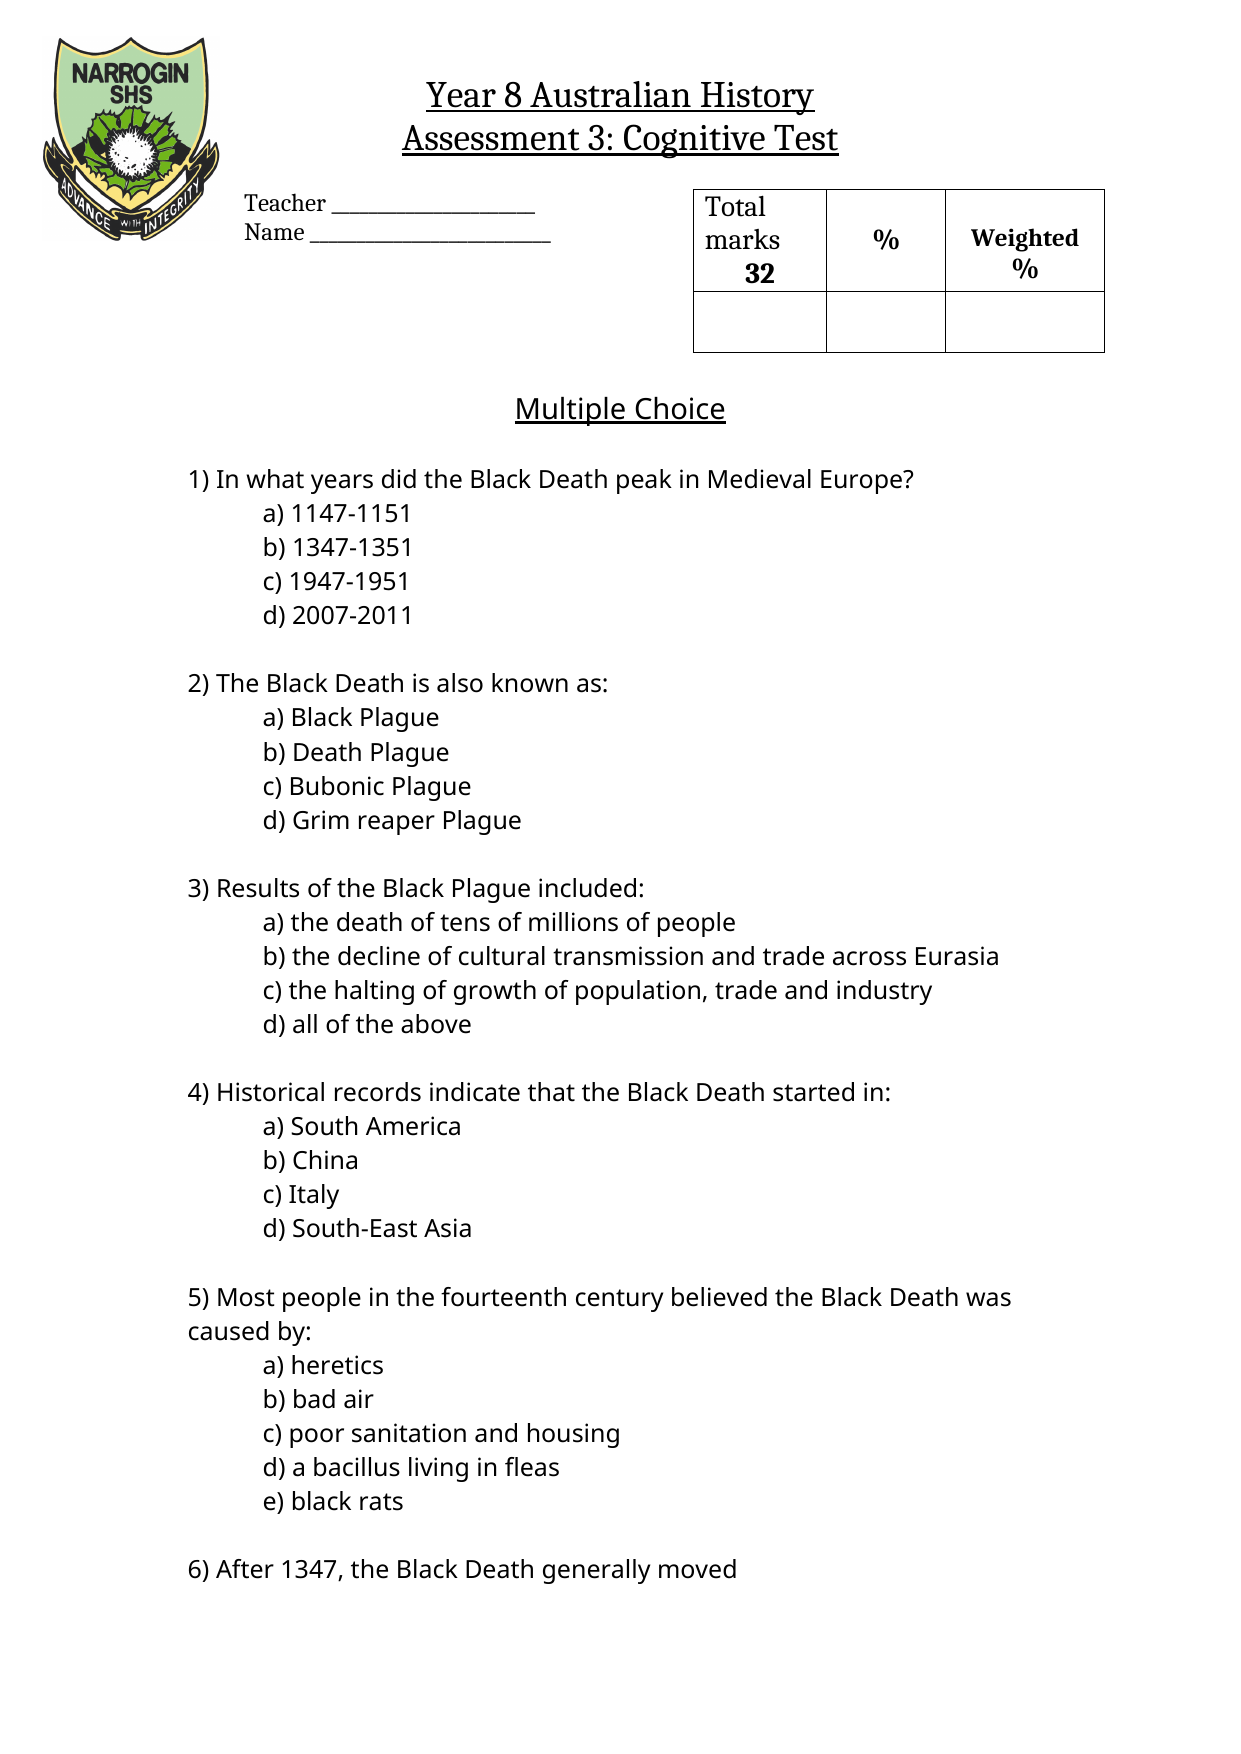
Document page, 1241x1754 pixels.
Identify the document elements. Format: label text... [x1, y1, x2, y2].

text c) poor sanitation and housing [187, 1415, 1053, 1449]
text d) all of the above [187, 1007, 1053, 1041]
text d) a bacillus living in fleas [187, 1449, 1053, 1483]
text b) China [187, 1143, 1053, 1177]
text d) Grim reaper Plague [187, 802, 1053, 836]
picture [42, 36, 220, 241]
text b) the decline of cultural transmission and trade across Eurasia [187, 938, 1053, 973]
text d) 2007-2011 [187, 598, 1053, 632]
text b) Death Plague [187, 734, 1053, 768]
text c) 1947-1951 [187, 564, 1053, 598]
text 3) Results of the Black Plague included: [187, 870, 1053, 904]
text Teacher ______________________ Name __________________________ [187, 189, 693, 246]
table_header % [827, 190, 945, 291]
text a) the death of tens of millions of people [187, 904, 1053, 938]
table_header Weighted % [946, 190, 1104, 291]
text b) 1347-1351 [187, 530, 1053, 564]
text 6) After 1347, the Black Death generally moved [187, 1552, 1053, 1586]
text 5) Most people in the fourteenth century believed the Black Death was caused by: [187, 1279, 1053, 1347]
text c) Italy [187, 1177, 1053, 1211]
text Multiple Choice [187, 388, 1053, 428]
table_cell [827, 292, 945, 352]
text 2) The Black Death is also known as: [187, 666, 1053, 700]
text a) heretics [187, 1347, 1053, 1381]
text a) Black Plague [187, 700, 1053, 734]
text 1) In what years did the Black Death peak in Medieval Europe? [187, 462, 1053, 496]
text c) Bubonic Plague [187, 768, 1053, 802]
text a) 1147-1151 [187, 496, 1053, 530]
text 4) Historical records indicate that the Black Death started in: [187, 1075, 1053, 1109]
table_cell [946, 292, 1104, 352]
text c) the halting of growth of population, trade and industry [187, 973, 1053, 1007]
text a) South America [187, 1109, 1053, 1143]
text d) South-East Asia [187, 1211, 1053, 1245]
text b) bad air [187, 1381, 1053, 1415]
text e) black rats [187, 1483, 1053, 1518]
table_cell [694, 292, 826, 352]
table_header Total marks 32 [694, 190, 826, 291]
